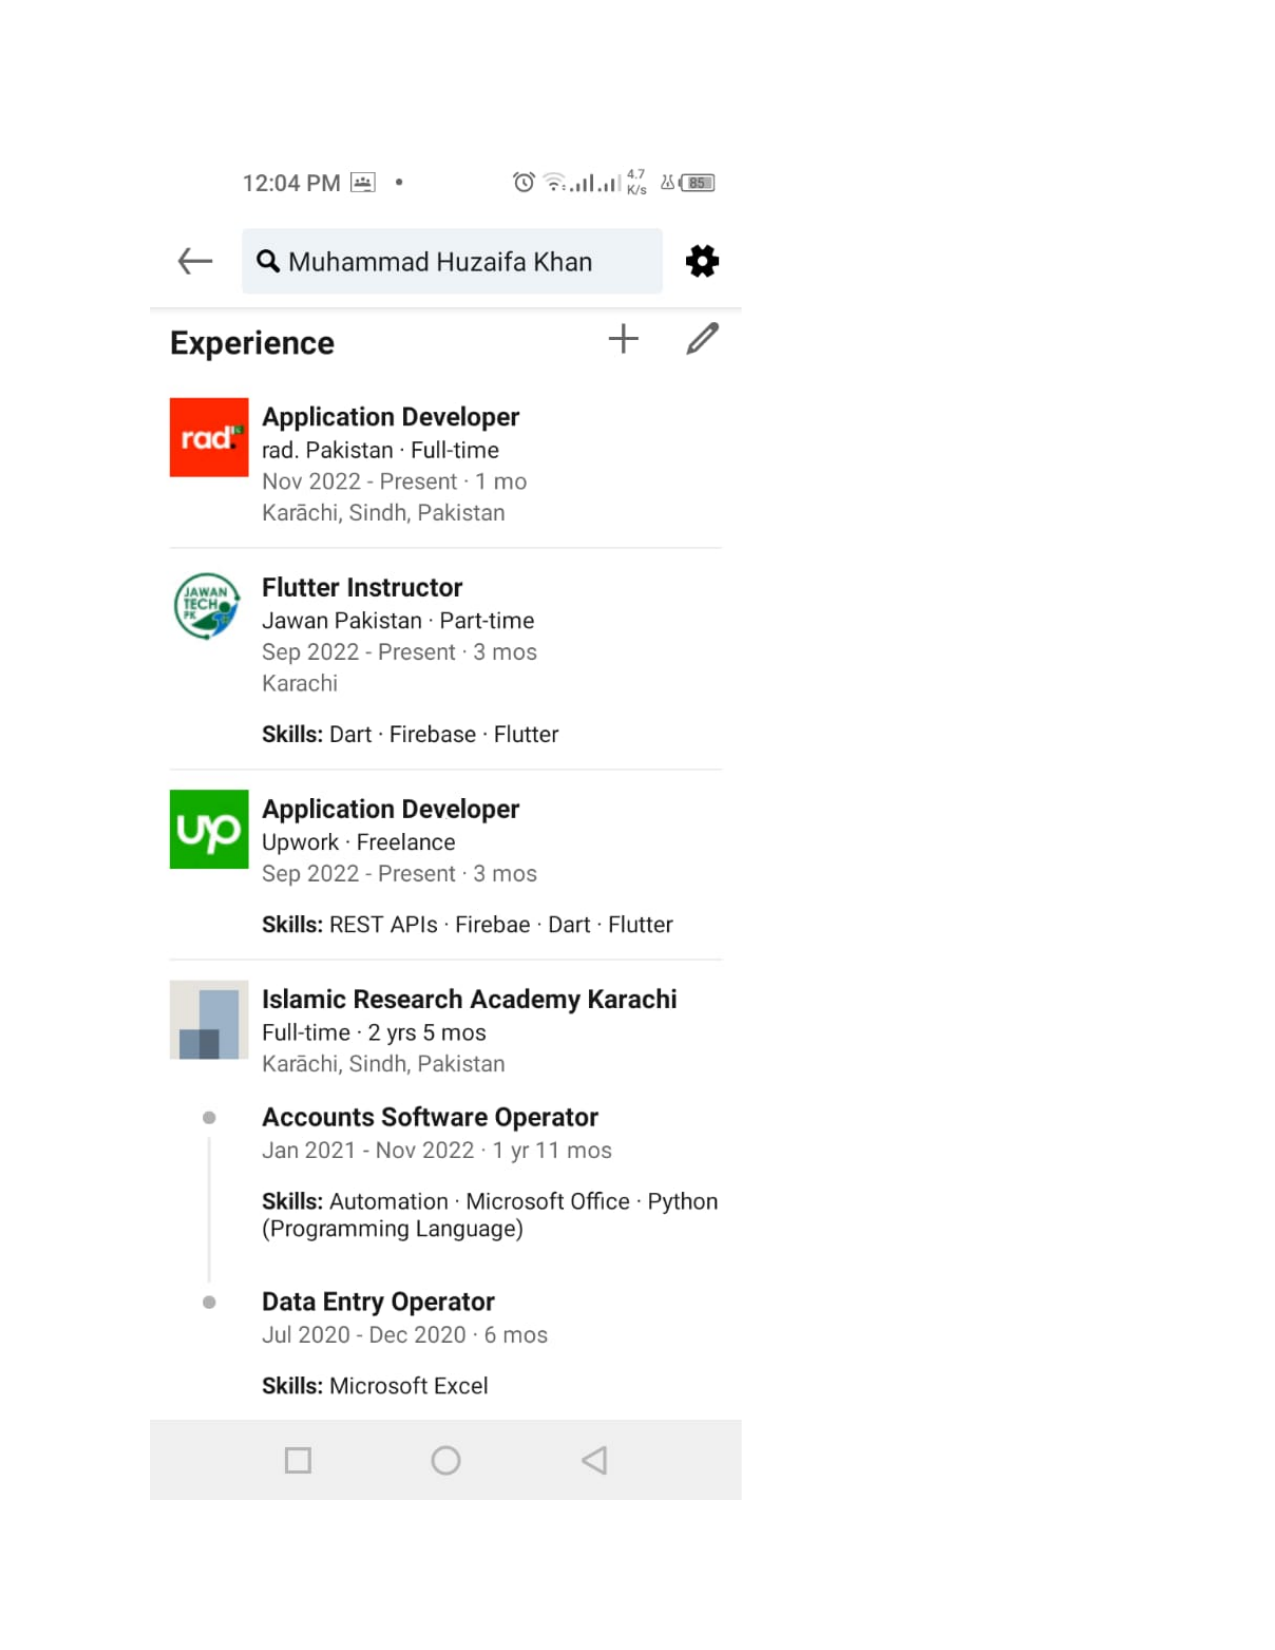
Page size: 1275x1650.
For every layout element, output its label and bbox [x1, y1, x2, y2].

picture [150, 150, 742, 1500]
